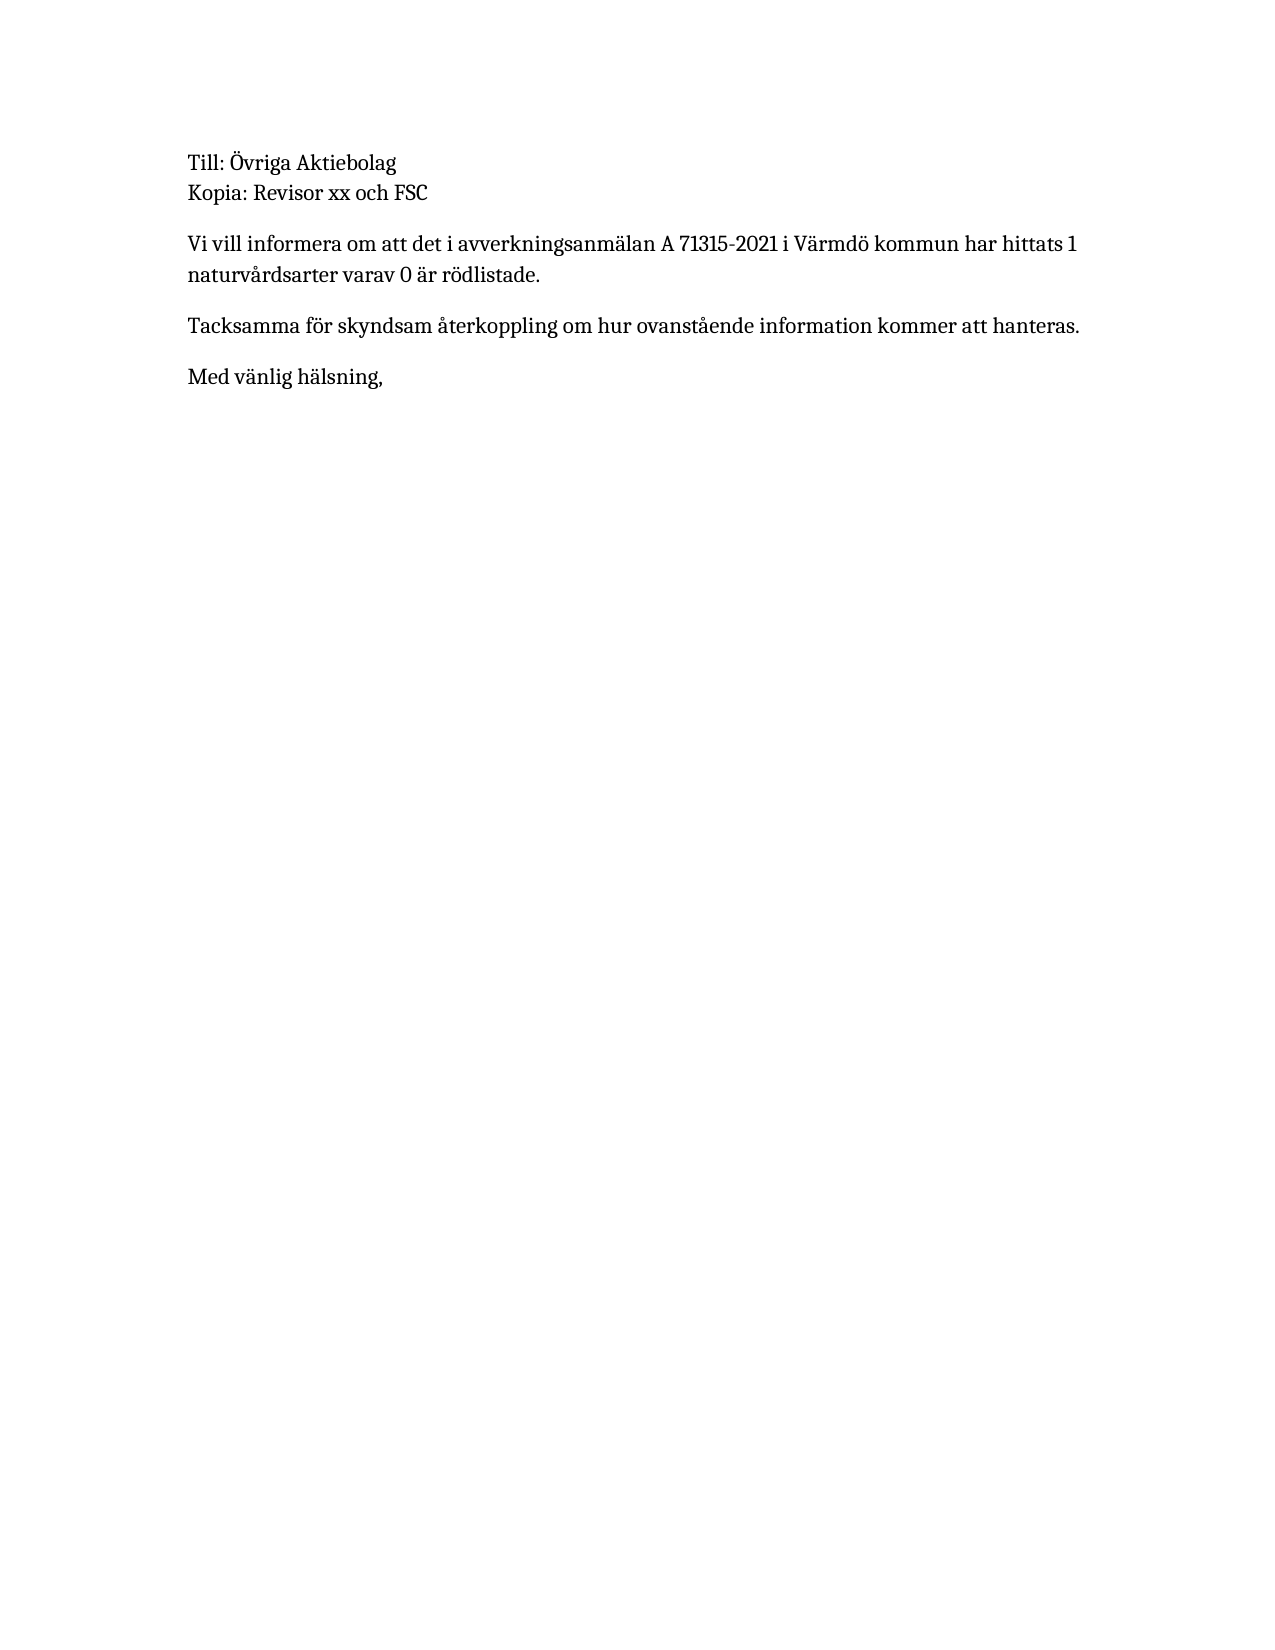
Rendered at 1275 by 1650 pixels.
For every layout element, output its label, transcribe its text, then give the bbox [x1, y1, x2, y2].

text Med vänlig hälsning, [187, 363, 1087, 420]
text Till: Övriga Aktiebolag Kopia: Revisor xx och FSC [187, 150, 1087, 207]
text Tacksamma för skyndsam återkoppling om hur ovanstående information kommer att hanteras. [187, 312, 1087, 339]
text Vi vill informera om att det i avverkningsanmälan A 71315-2021 i Värmdö kommun har hittats 1 naturvårdsarter varav 0 är rödlistade. [187, 231, 1087, 288]
